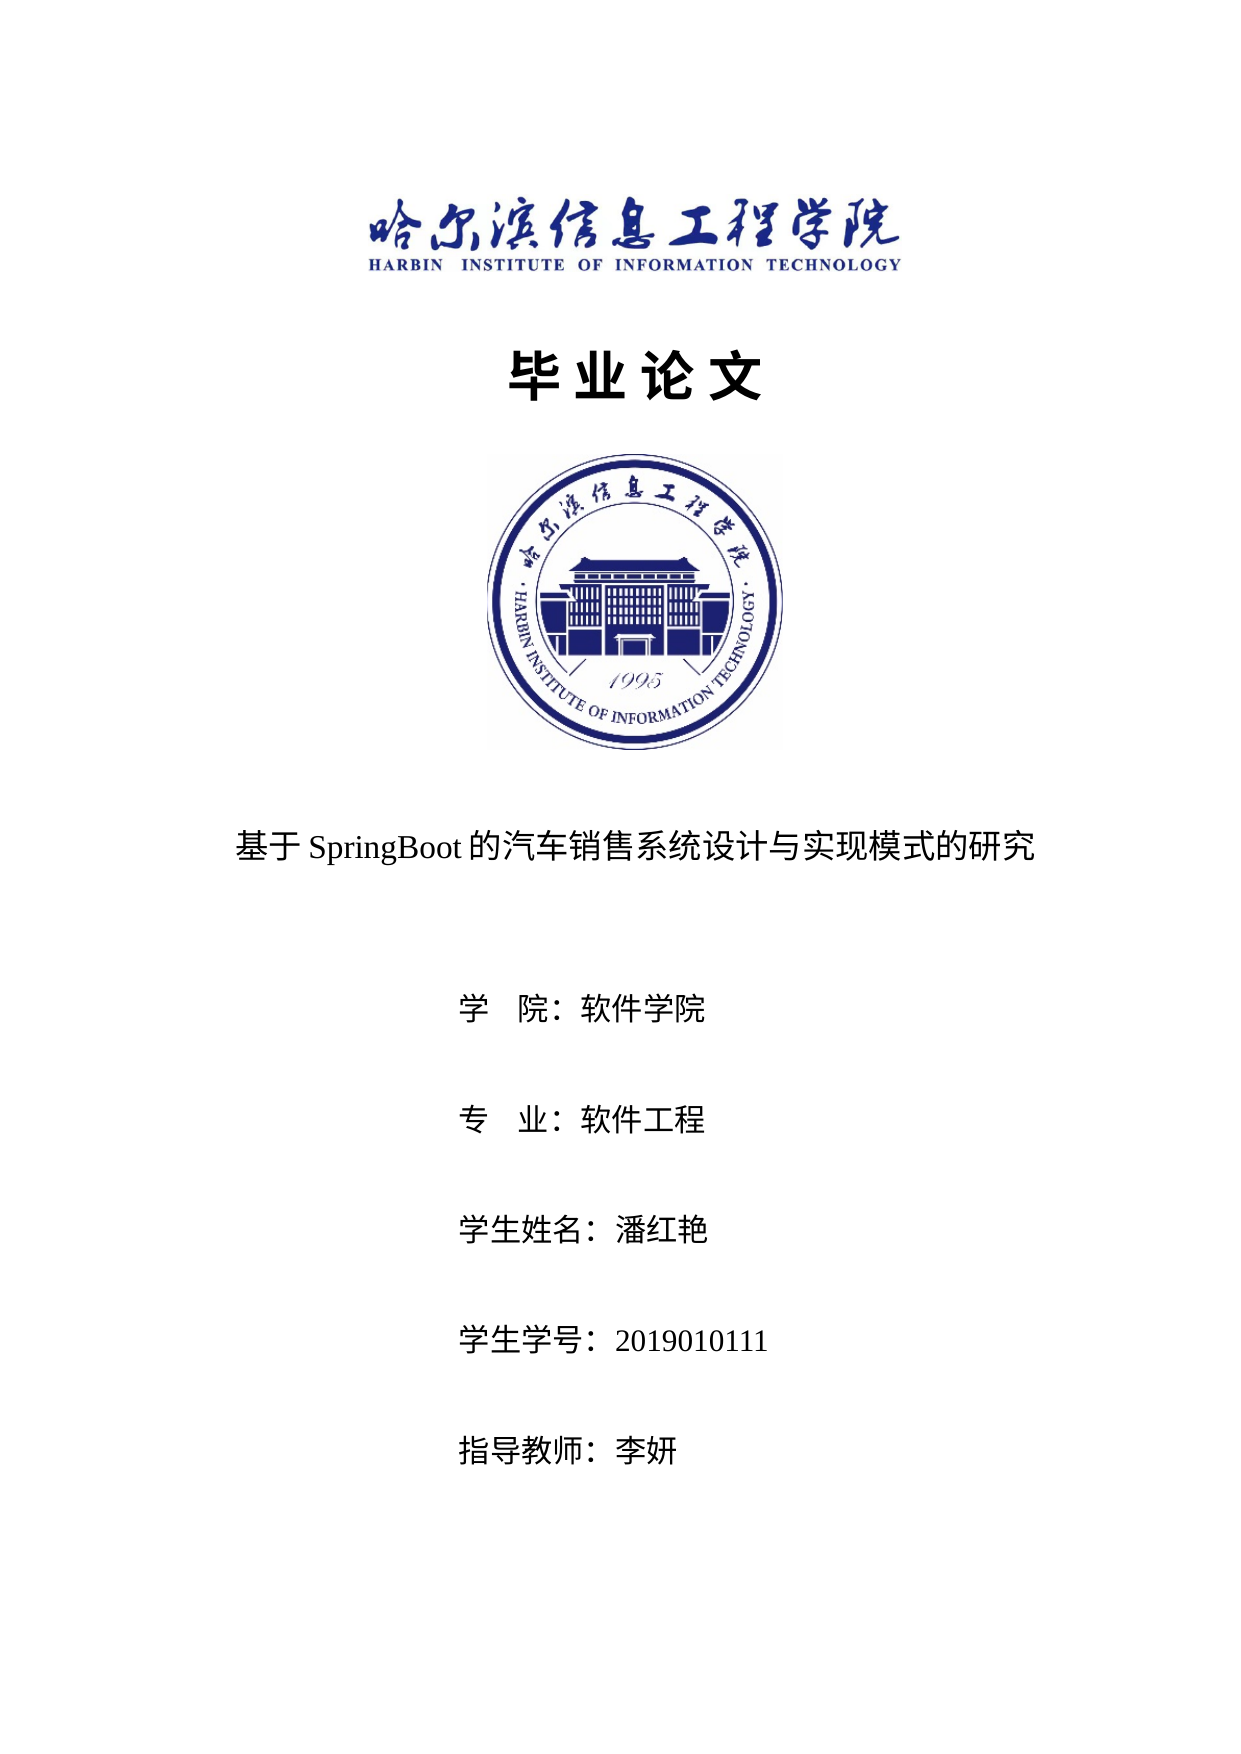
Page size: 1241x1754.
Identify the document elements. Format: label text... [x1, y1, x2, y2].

text 指导教师：李妍 [177, 1416, 1092, 1481]
text 学生学号：2019010111 [177, 1306, 1092, 1371]
text 基于SpringBoot的汽车销售系统设计与实现模式的研究 [177, 812, 1092, 877]
picture [487, 454, 783, 750]
picture [367, 194, 902, 272]
text 学生姓名：潘红艳 [177, 1195, 1092, 1260]
text 专 业：软件工程 [177, 1085, 1092, 1150]
text 学 院：软件学院 [177, 974, 1092, 1039]
text 毕 业 论 文 [177, 324, 1092, 422]
